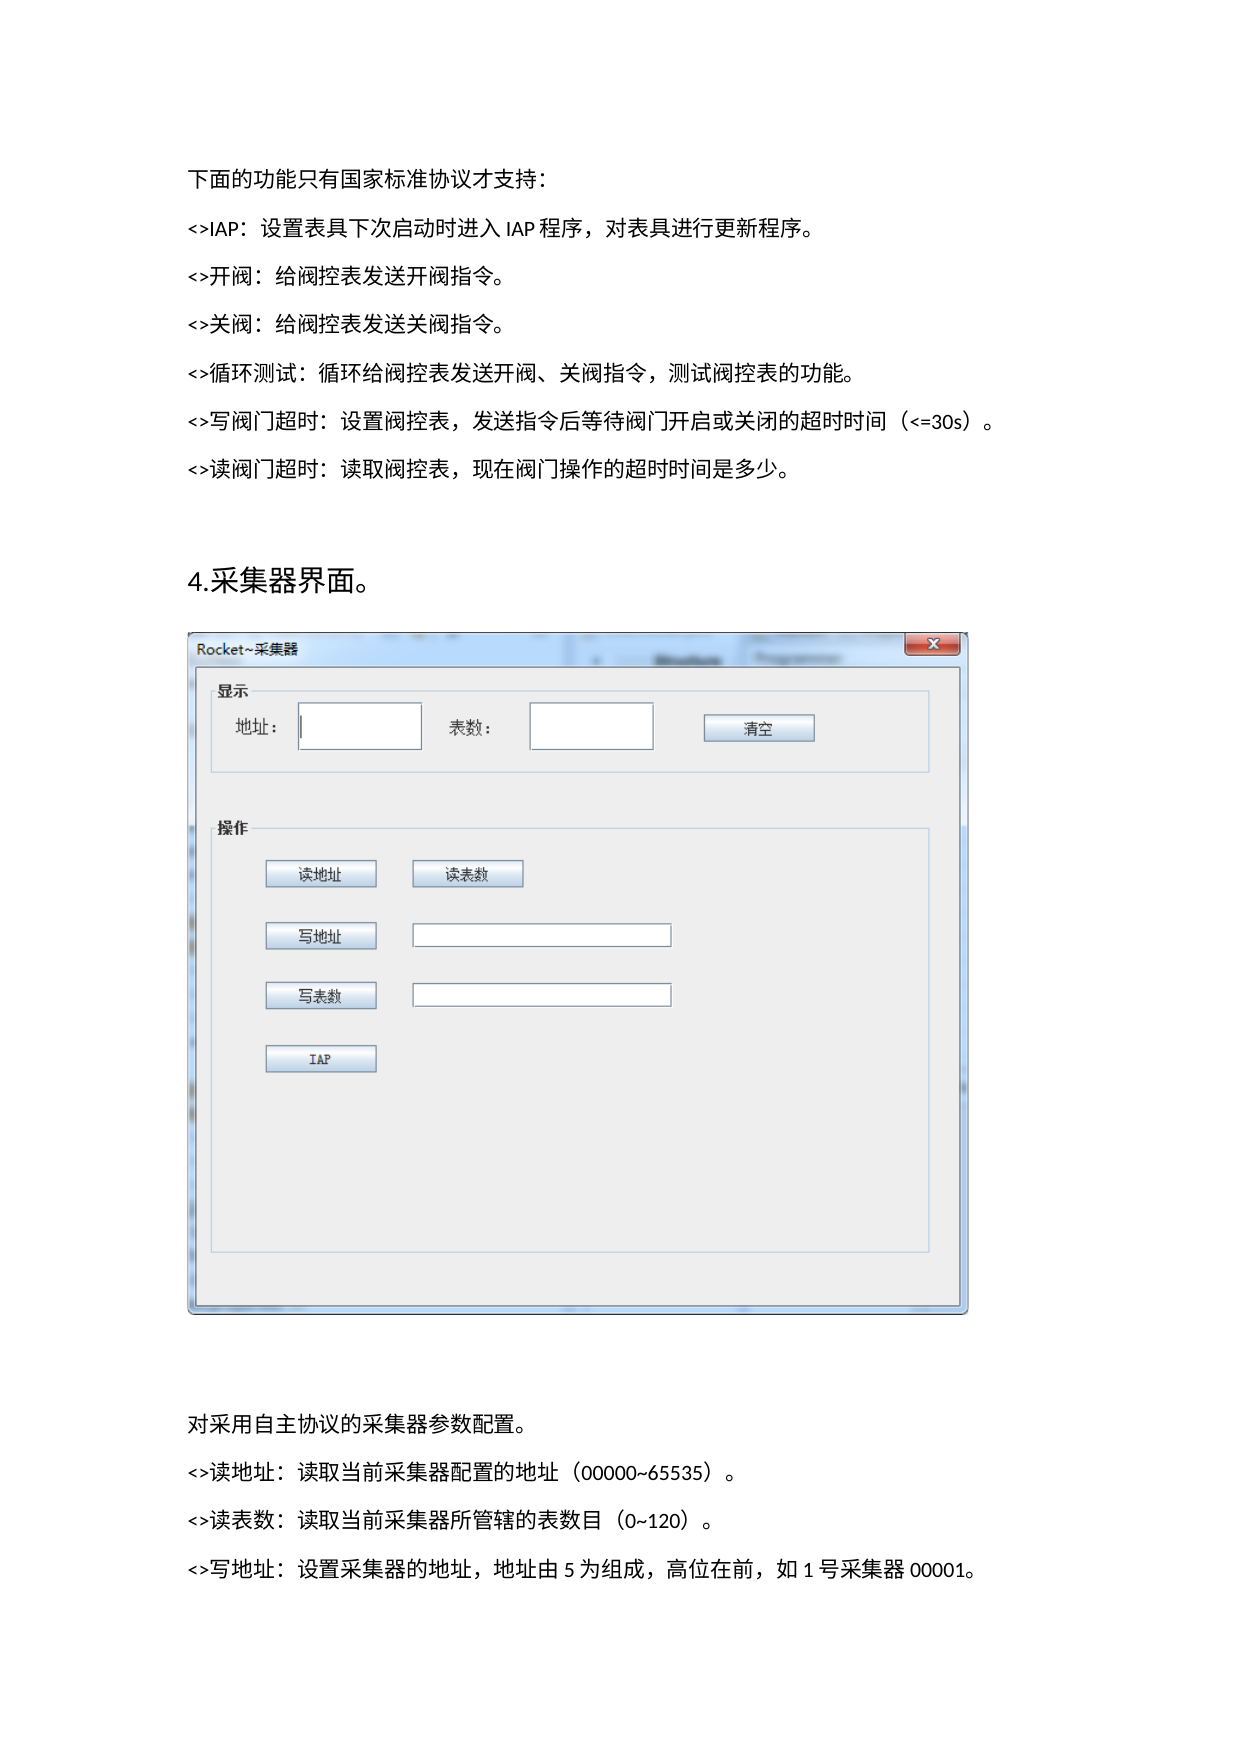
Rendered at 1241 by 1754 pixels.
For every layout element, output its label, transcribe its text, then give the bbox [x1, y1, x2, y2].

text <>开阀：给阀控表发送开阀指令。 [187, 259, 1053, 291]
text <>写地址：设置采集器的地址，地址由5为组成，高位在前，如1号采集器00001。 [187, 1551, 1053, 1584]
text 4.采集器界面。 [187, 546, 1053, 611]
text <>IAP：设置表具下次启动时进入IAP程序，对表具进行更新程序。 [187, 210, 1053, 243]
text <>循环测试：循环给阀控表发送开阀、关阀指令，测试阀控表的功能。 [187, 355, 1053, 388]
picture [187, 632, 969, 1315]
text <>关阀：给阀控表发送关阀指令。 [187, 307, 1053, 339]
text <>读地址：读取当前采集器配置的地址（00000~65535）。 [187, 1455, 1053, 1487]
text 下面的功能只有国家标准协议才支持： [187, 162, 1053, 194]
text <>写阀门超时：设置阀控表，发送指令后等待阀门开启或关闭的超时时间（<=30s）。 [187, 404, 1053, 436]
text 对采用自主协议的采集器参数配置。 [187, 1406, 1053, 1439]
text <>读表数：读取当前采集器所管辖的表数目（0~120）。 [187, 1503, 1053, 1536]
text <>读阀门超时：读取阀控表，现在阀门操作的超时时间是多少。 [187, 452, 1053, 484]
